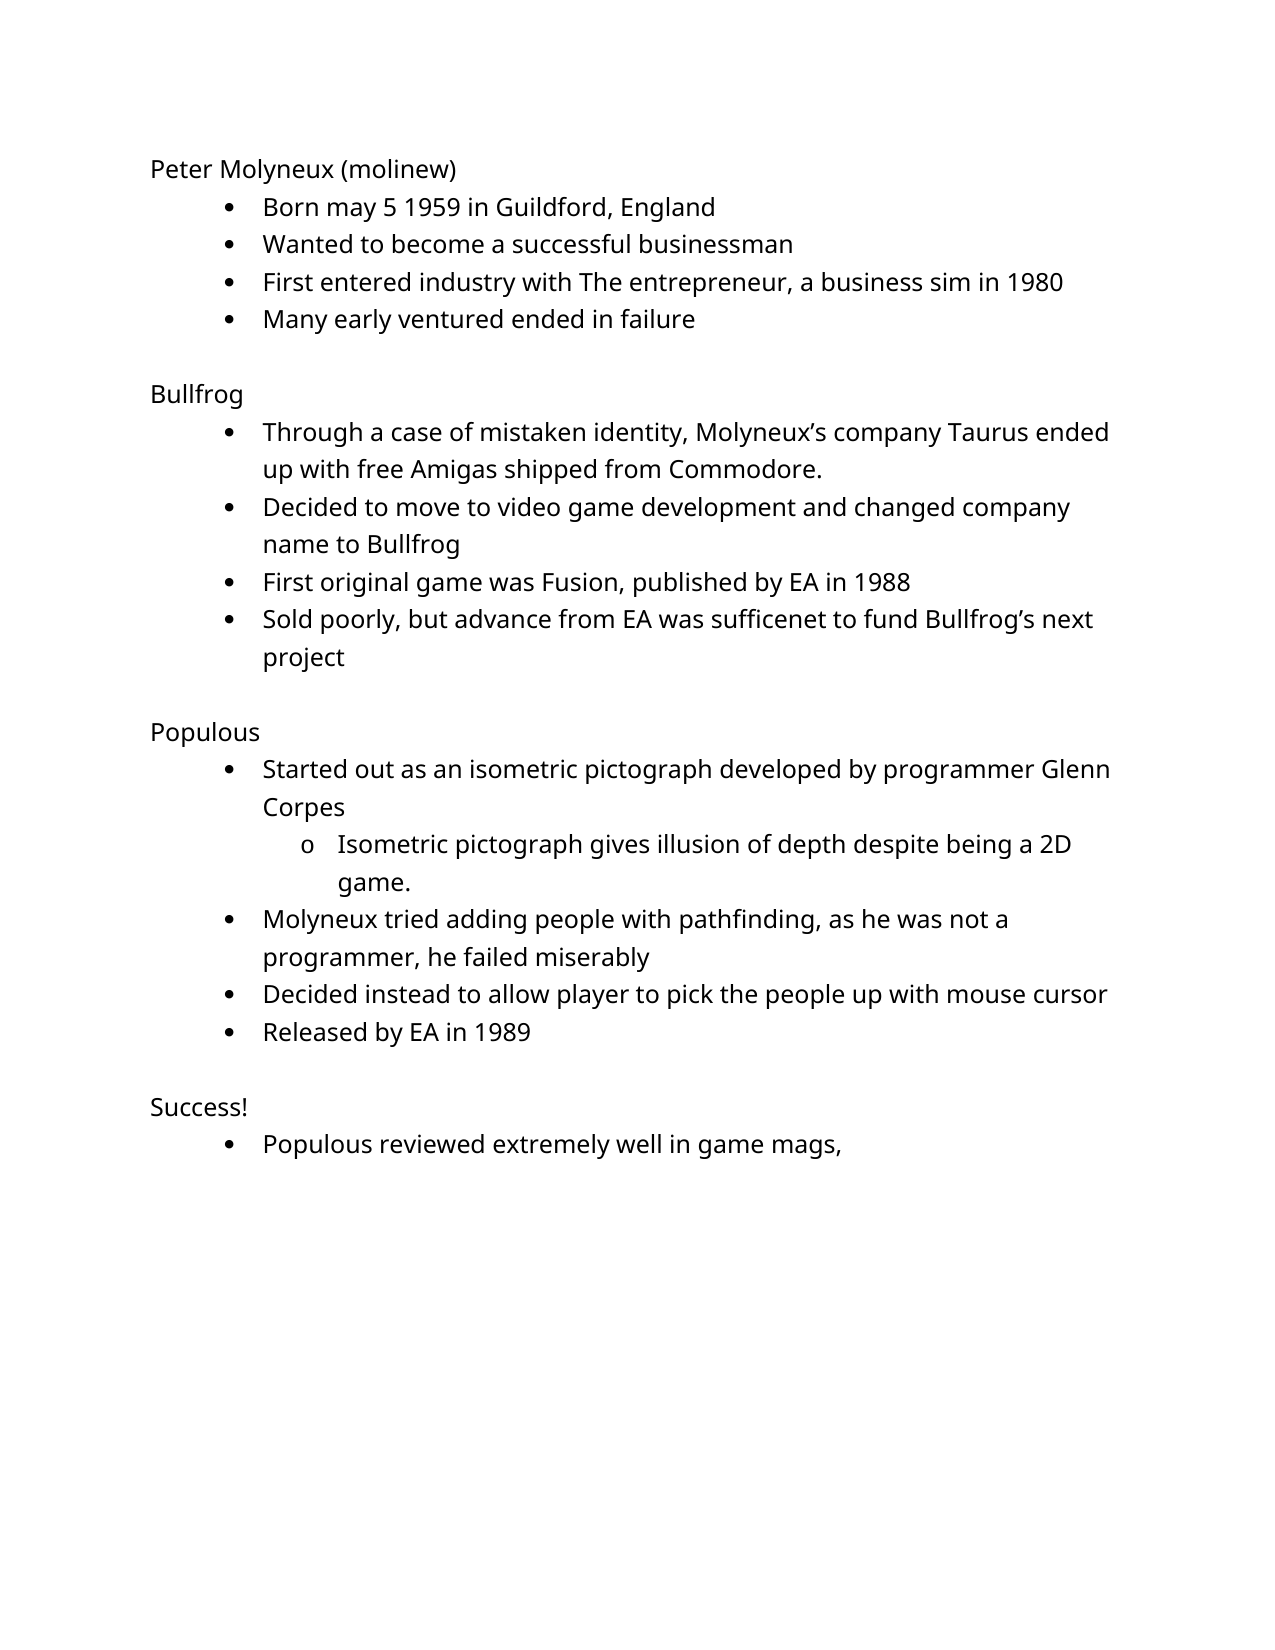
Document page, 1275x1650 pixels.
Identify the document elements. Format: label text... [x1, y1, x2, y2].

text Decided to move to video game development and changed company name to Bullfrog [225, 487, 1125, 562]
text Populous [150, 712, 1125, 750]
text Wanted to become a successful businessman [225, 225, 1125, 262]
text Born may 5 1959 in Guildford, England [225, 187, 1125, 225]
text Sold poorly, but advance from EA was sufficenet to fund Bullfrog’s next project [225, 600, 1125, 675]
text Bullfrog [150, 375, 1125, 412]
text Populous reviewed extremely well in game mags, [225, 1125, 1125, 1162]
text Decided instead to allow player to pick the people up with mouse cursor [225, 975, 1125, 1012]
text Released by EA in 1989 [225, 1012, 1125, 1050]
text Many early ventured ended in failure [225, 300, 1125, 337]
text Peter Molyneux (molinew) [150, 150, 1125, 187]
text Molyneux tried adding people with pathfinding, as he was not a programmer, he failed miserably [225, 900, 1125, 975]
text Through a case of mistaken identity, Molyneux’s company Taurus ended up with free Amigas shipped from Commodore. [225, 412, 1125, 487]
text First original game was Fusion, published by EA in 1988 [225, 562, 1125, 600]
text First entered industry with The entrepreneur, a business sim in 1980 [225, 262, 1125, 300]
text Success! [150, 1087, 1125, 1125]
text Started out as an isometric pictograph developed by programmer Glenn Corpes [225, 750, 1125, 825]
text Isometric pictograph gives illusion of depth despite being a 2D game. [300, 825, 1125, 900]
